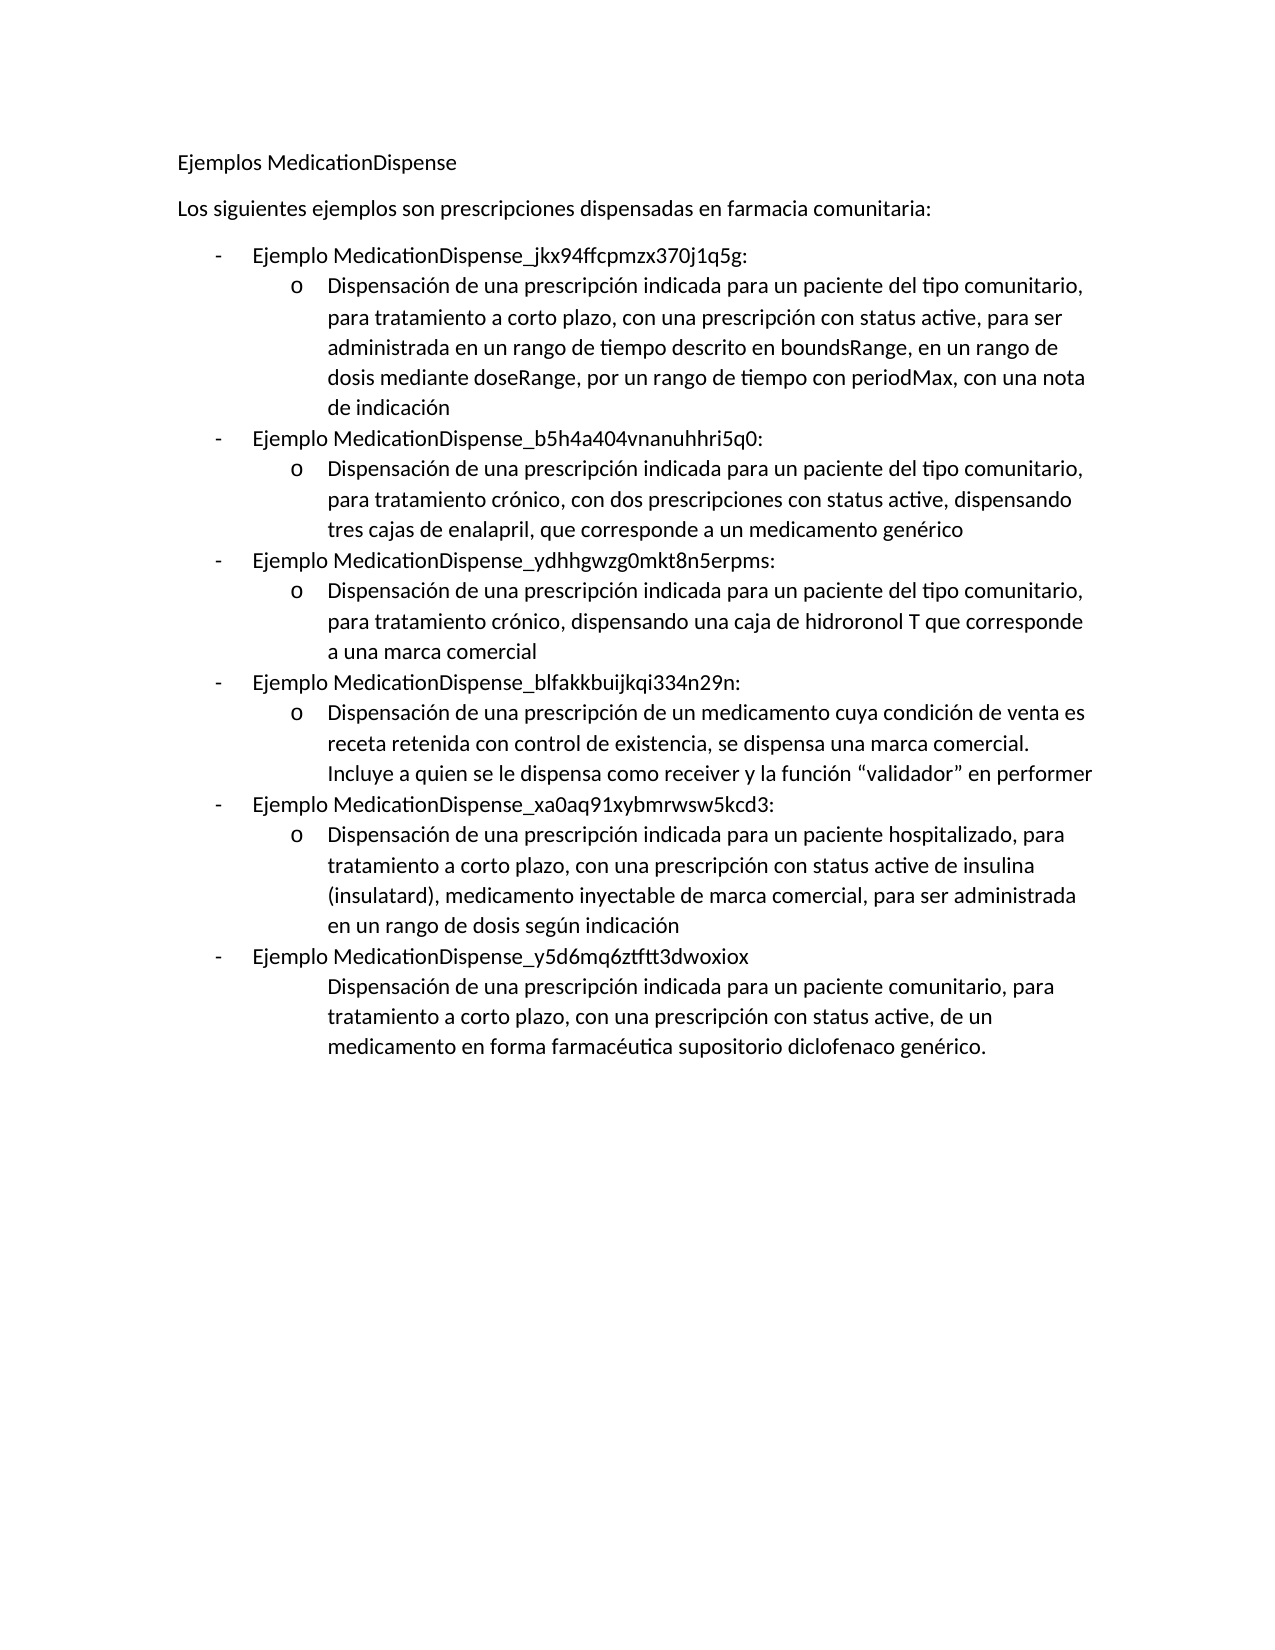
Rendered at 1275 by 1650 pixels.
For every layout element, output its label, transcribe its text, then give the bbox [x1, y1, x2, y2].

list Dispensación de una prescripción indicada para un paciente hospitalizado, para tratamiento a corto plazo, con una prescripción con status active de insulina (insulatard), medicamento inyectable de marca comercial, para ser administrada en un rango de dosis según indicación [290, 820, 1098, 940]
list Ejemplo MedicationDispense_xa0aq91xybmrwsw5kcd3: [215, 790, 1098, 818]
list Ejemplo MedicationDispense_blfakkbuijkqi334n29n: [215, 668, 1098, 696]
list Dispensación de una prescripción indicada para un paciente del tipo comunitario, para tratamiento crónico, con dos prescripciones con status active, dispensando tres cajas de enalapril, que corresponde a un medicamento genérico [290, 454, 1098, 543]
list Dispensación de una prescripción indicada para un paciente del tipo comunitario, para tratamiento crónico, dispensando una caja de hidroronol T que corresponde a una marca comercial [290, 576, 1098, 666]
list Dispensación de una prescripción de un medicamento cuya condición de venta es receta retenida con control de existencia, se dispensa una marca comercial. Incluye a quien se le dispensa como receiver y la función “validador” en performer [290, 698, 1098, 787]
list Dispensación de una prescripción indicada para un paciente del tipo comunitario, para tratamiento a corto plazo, con una prescripción con status active, para ser administrada en un rango de tiempo descrito en boundsRange, en un rango de dosis mediante doseRange, por un rango de tiempo con periodMax, con una nota de indicación [290, 272, 1098, 422]
list Ejemplo MedicationDispense_y5d6mq6ztftt3dwoxiox [215, 942, 1098, 970]
list Dispensación de una prescripción indicada para un paciente comunitario, para tratamiento a corto plazo, con una prescripción con status active, de un medicamento en forma farmacéutica supositorio diclofenaco genérico. [327, 972, 1098, 1061]
list Ejemplo MedicationDispense_b5h4a404vnanuhhri5q0: [215, 424, 1098, 452]
list Ejemplo MedicationDispense_jkx94ffcpmzx370j1q5g: [215, 241, 1098, 269]
text Los siguientes ejemplos son prescripciones dispensadas en farmacia comunitaria: [177, 194, 1098, 222]
text Ejemplos MedicationDispense [177, 148, 1098, 176]
list Ejemplo MedicationDispense_ydhhgwzg0mkt8n5erpms: [215, 546, 1098, 574]
